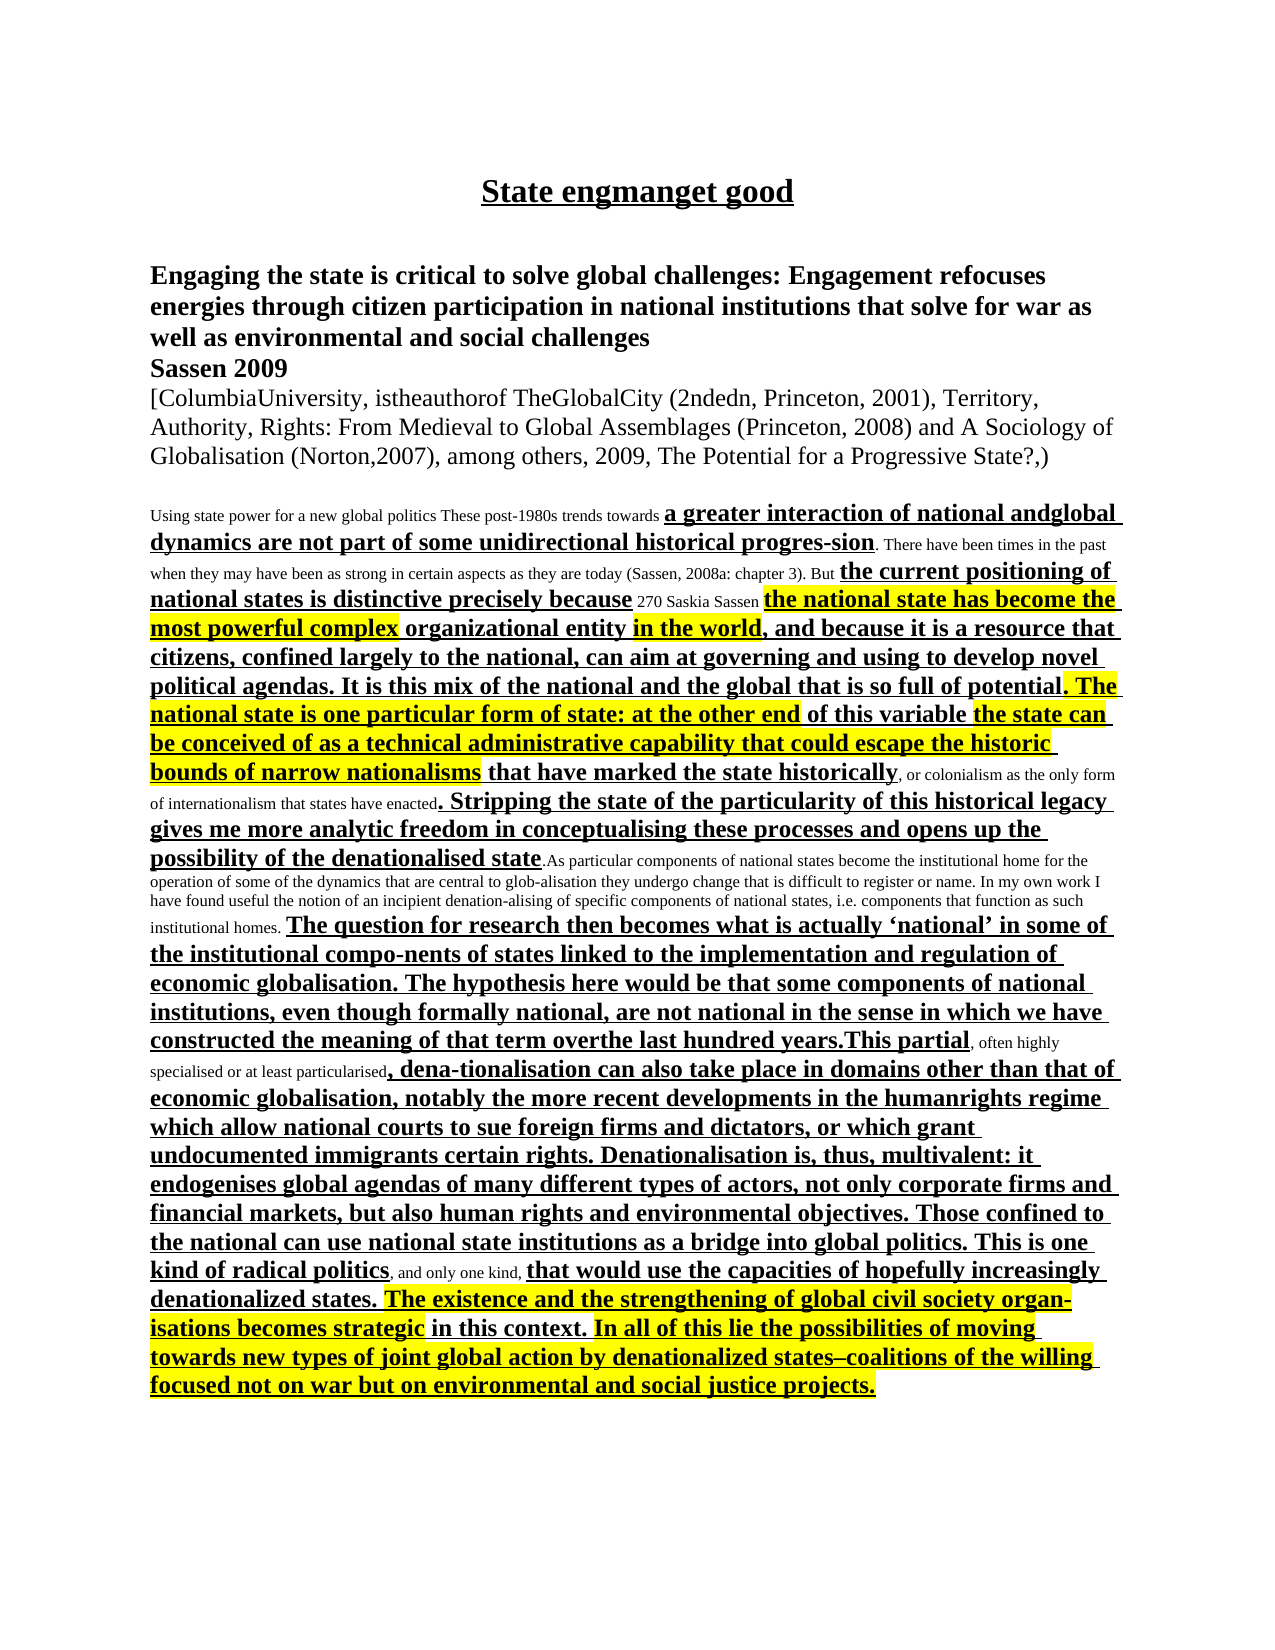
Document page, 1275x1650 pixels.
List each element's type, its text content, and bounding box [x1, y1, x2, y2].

subtitle State engmanget good [150, 171, 1125, 209]
text [ColumbiaUniversity, istheauthorof TheGlobalCity (2ndedn, Princeton, 2001), Territory, Authority, Rights: From Medieval to Global Assemblages (Princeton, 2008) and A Sociology of Globalisation (Norton,2007), among others, 2009, The Potential for a Progressive State?,) [150, 383, 1125, 469]
subtitle Engaging the state is critical to solve global challenges: Engagement refocuses energies through citizen participation in national institutions that solve for war as well as environmental and social challenges [150, 259, 1125, 352]
text Sassen 2009 [150, 352, 1125, 383]
text Using state power for a new global politics These post-1980s trends towards a greater interaction of national andglobal dynamics are not part of some unidirectional historical progres-sion. There have been times in the past when they may have been as strong in certain aspects as they are today (Sassen, 2008a: chapter 3). But the current positioning of national states is distinctive precisely because 270 Saskia Sassen the national state has become the most powerful complex organizational entity in the world, and because it is a resource that citizens, confined largely to the national, can aim at governing and using to develop novel political agendas. It is this mix of the national and the global that is so full of potential. The national state is one particular form of state: at the other end of this variable the state can be conceived of as a technical administrative capability that could escape the historic bounds of narrow nationalisms that have marked the state historically, or colonialism as the only form of internationalism that states have enacted. Stripping the state of the particularity of this historical legacy gives me more analytic freedom in conceptualising these processes and opens up the possibility of the denationalised state.As particular components of national states become the institutional home for the operation of some of the dynamics that are central to glob-alisation they undergo change that is difficult to register or name. In my own work I have found useful the notion of an incipient denation-alising of specific components of national states, i.e. components that function as such institutional homes. The question for research then becomes what is actually ‘national’ in some of the institutional compo-nents of states linked to the implementation and regulation of economic globalisation. The hypothesis here would be that some components of national institutions, even though formally national, are not national in the sense in which we have constructed the meaning of that term overthe last hundred years.This partial, often highly specialised or at least particularised, dena-tionalisation can also take place in domains other than that of economic globalisation, notably the more recent developments in the humanrights regime which allow national courts to sue foreign firms and dictators, or which grant undocumented immigrants certain rights. Denationalisation is, thus, multivalent: it endogenises global agendas of many different types of actors, not only corporate firms and financial markets, but also human rights and environmental objectives. Those confined to the national can use national state institutions as a bridge into global politics. This is one kind of radical politics, and only one kind, that would use the capacities of hopefully increasingly denationalized states. The existence and the strengthening of global civil society organ-isations becomes strategic in this context. In all of this lie the possibilities of moving towards new types of joint global action by denationalized states–coalitions of the willing focused not on war but on environmental and social justice projects. [150, 498, 1125, 1399]
